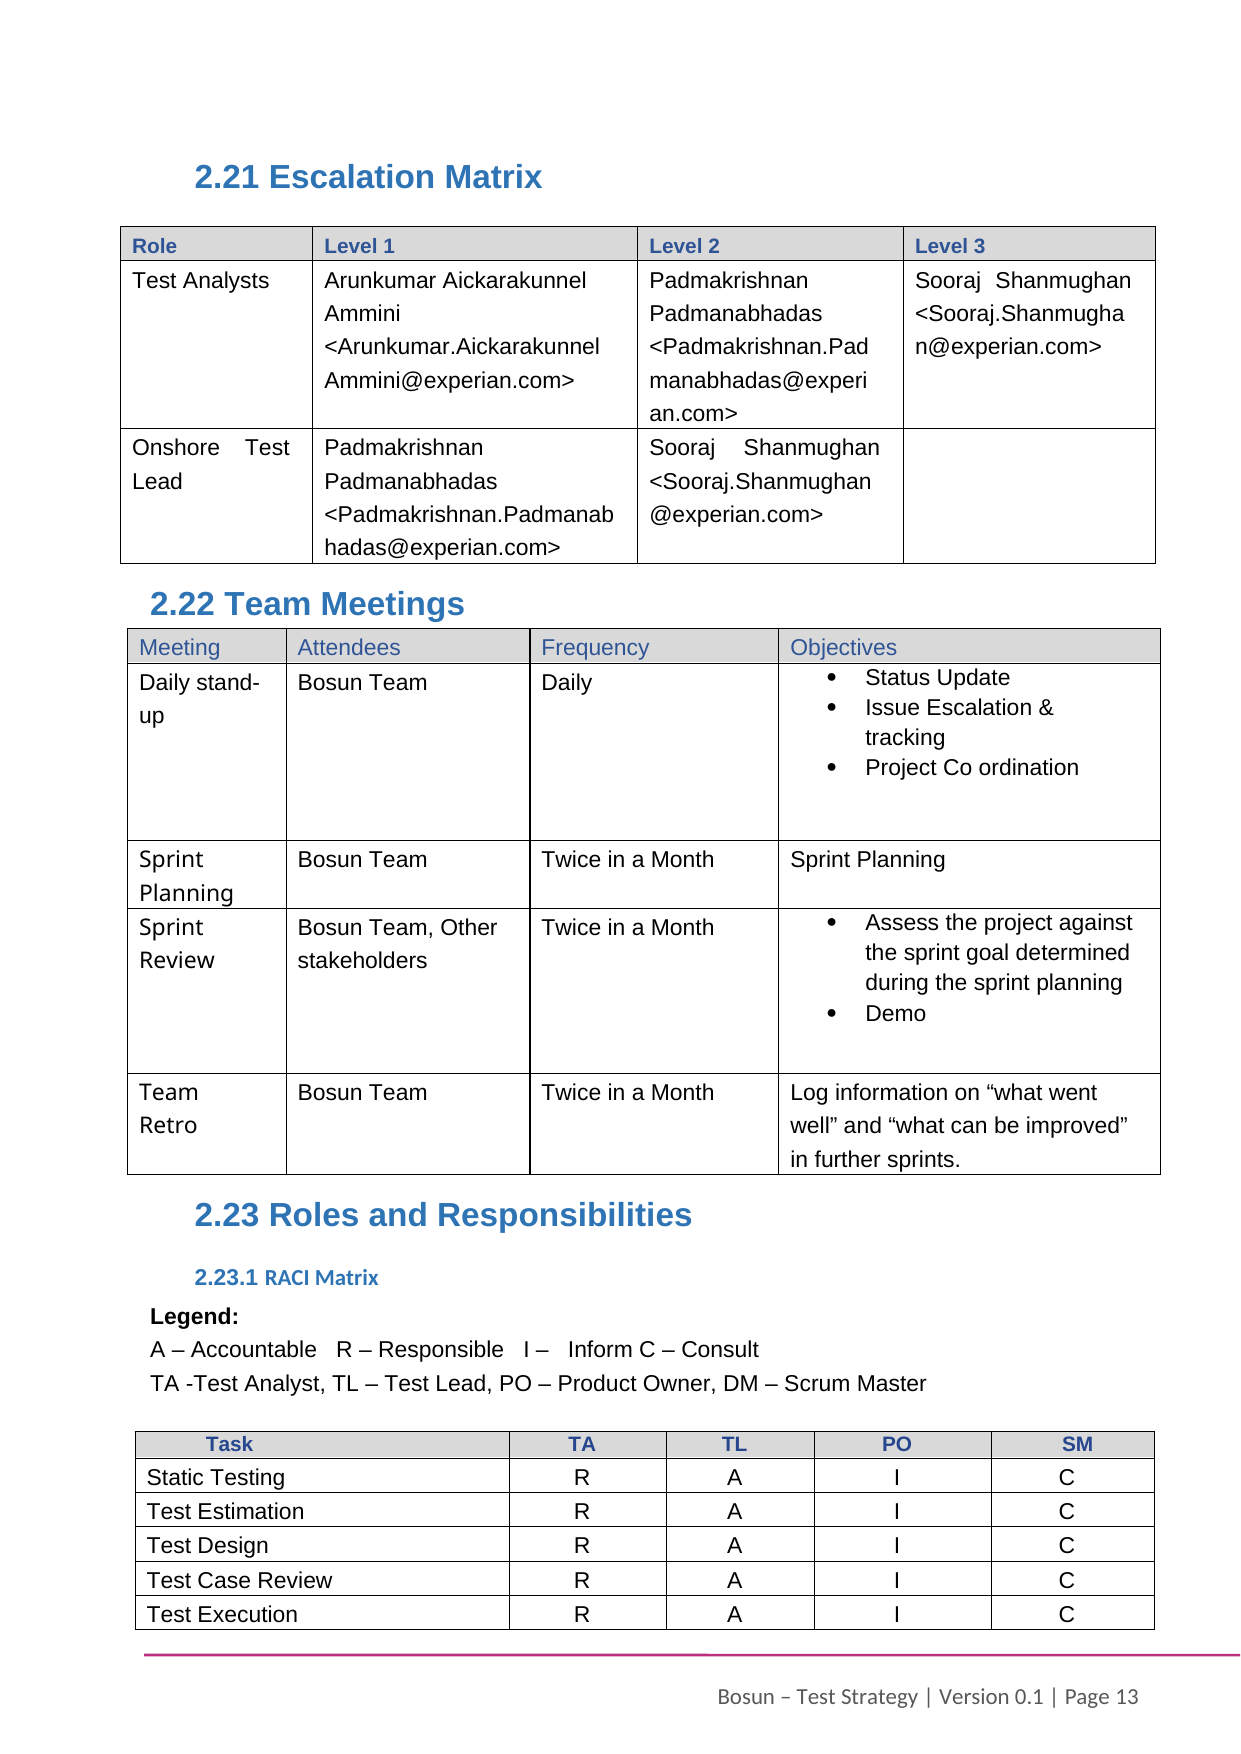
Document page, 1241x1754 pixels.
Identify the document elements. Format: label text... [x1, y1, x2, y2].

table_cell Sooraj Shanmughan <Sooraj.Shanmughan@experian.com> [638, 429, 903, 562]
table_cell C [992, 1596, 1154, 1629]
table_cell Status Update Issue Escalation & tracking Project Co ordination [779, 664, 1160, 840]
table_cell Daily stand-up [128, 664, 286, 840]
table_cell Onshore Test Lead [121, 429, 312, 562]
table_header Level 2 [638, 227, 903, 260]
table_header Attendees [287, 629, 529, 662]
table_cell C [992, 1562, 1154, 1595]
table_cell R [510, 1459, 666, 1492]
table_cell Bosun Team [287, 841, 529, 908]
table_header Role [121, 227, 312, 260]
table_cell R [510, 1596, 666, 1629]
table_cell Test Estimation [136, 1493, 509, 1526]
table_cell I [815, 1562, 991, 1595]
table_cell Twice in a Month [531, 909, 778, 1073]
table_cell C [992, 1459, 1154, 1492]
table_cell R [510, 1493, 666, 1526]
text Legend: [150, 1298, 1126, 1331]
table_header PO [815, 1432, 991, 1457]
table_cell A [667, 1562, 814, 1595]
table_cell Sooraj Shanmughan <Sooraj.Shanmughan@experian.com> [904, 261, 1155, 428]
table_cell I [815, 1527, 991, 1561]
table_cell Bosun Team [287, 664, 529, 840]
table_cell I [815, 1493, 991, 1526]
table_header Frequency [531, 629, 778, 662]
table_header SM [992, 1432, 1154, 1457]
table_cell R [510, 1527, 666, 1561]
table_cell Twice in a Month [531, 1074, 778, 1174]
table_header Objectives [779, 629, 1160, 662]
table_cell I [815, 1596, 991, 1629]
table_cell Sprint Review [128, 909, 286, 1073]
table_cell Bosun Team [287, 1074, 529, 1174]
subtitle RACI Matrix [194, 1258, 1126, 1292]
table_cell Bosun Team, Other stakeholders [287, 909, 529, 1073]
table_header Task [136, 1432, 509, 1457]
subtitle Team Meetings [150, 564, 1126, 622]
table_cell Test Case Review [136, 1562, 509, 1595]
table_cell Test Analysts [121, 261, 312, 428]
table_cell Daily [531, 664, 778, 840]
table_cell Twice in a Month [531, 841, 778, 908]
table_cell Static Testing [136, 1459, 509, 1492]
table_header Level 1 [313, 227, 637, 260]
table_header Level 3 [904, 227, 1155, 260]
table_cell C [992, 1527, 1154, 1561]
table_cell Log information on “what went well” and “what can be improved” in further sprints. [779, 1074, 1160, 1174]
table_header TL [667, 1432, 814, 1457]
table_cell C [992, 1493, 1154, 1526]
table_cell A [667, 1596, 814, 1629]
table_cell A [667, 1493, 814, 1526]
table_cell Team Retro [128, 1074, 286, 1174]
table_cell Assess the project against the sprint goal determined during the sprint planning Demo [779, 909, 1160, 1073]
table_cell R [510, 1562, 666, 1595]
table_cell A [667, 1459, 814, 1492]
table_cell I [815, 1459, 991, 1492]
table_header Meeting [128, 629, 286, 662]
table_cell Test Design [136, 1527, 509, 1561]
table_cell Sprint Planning [779, 841, 1160, 908]
table_cell Test Execution [136, 1596, 509, 1629]
table_cell A [667, 1527, 814, 1561]
table_cell [904, 429, 1155, 562]
text TA -Test Analyst, TL – Test Lead, PO – Product Owner, DM – Scrum Master [150, 1364, 1126, 1398]
table_cell Padmakrishnan Padmanabhadas <Padmakrishnan.Padmanabhadas@experian.com> [313, 429, 637, 562]
subtitle Roles and Responsibilities [194, 1200, 1126, 1233]
subtitle Escalation Matrix [194, 162, 1126, 195]
table_cell Padmakrishnan Padmanabhadas <Padmakrishnan.Padmanabhadas@experian.com> [638, 261, 903, 428]
table_header TA [510, 1432, 666, 1457]
table_cell Arunkumar Aickarakunnel Ammini <Arunkumar.AickarakunnelAmmini@experian.com> [313, 261, 637, 428]
table_cell Sprint Planning [128, 841, 286, 908]
text A – Accountable R – Responsible I – Inform C – Consult [150, 1331, 1126, 1364]
